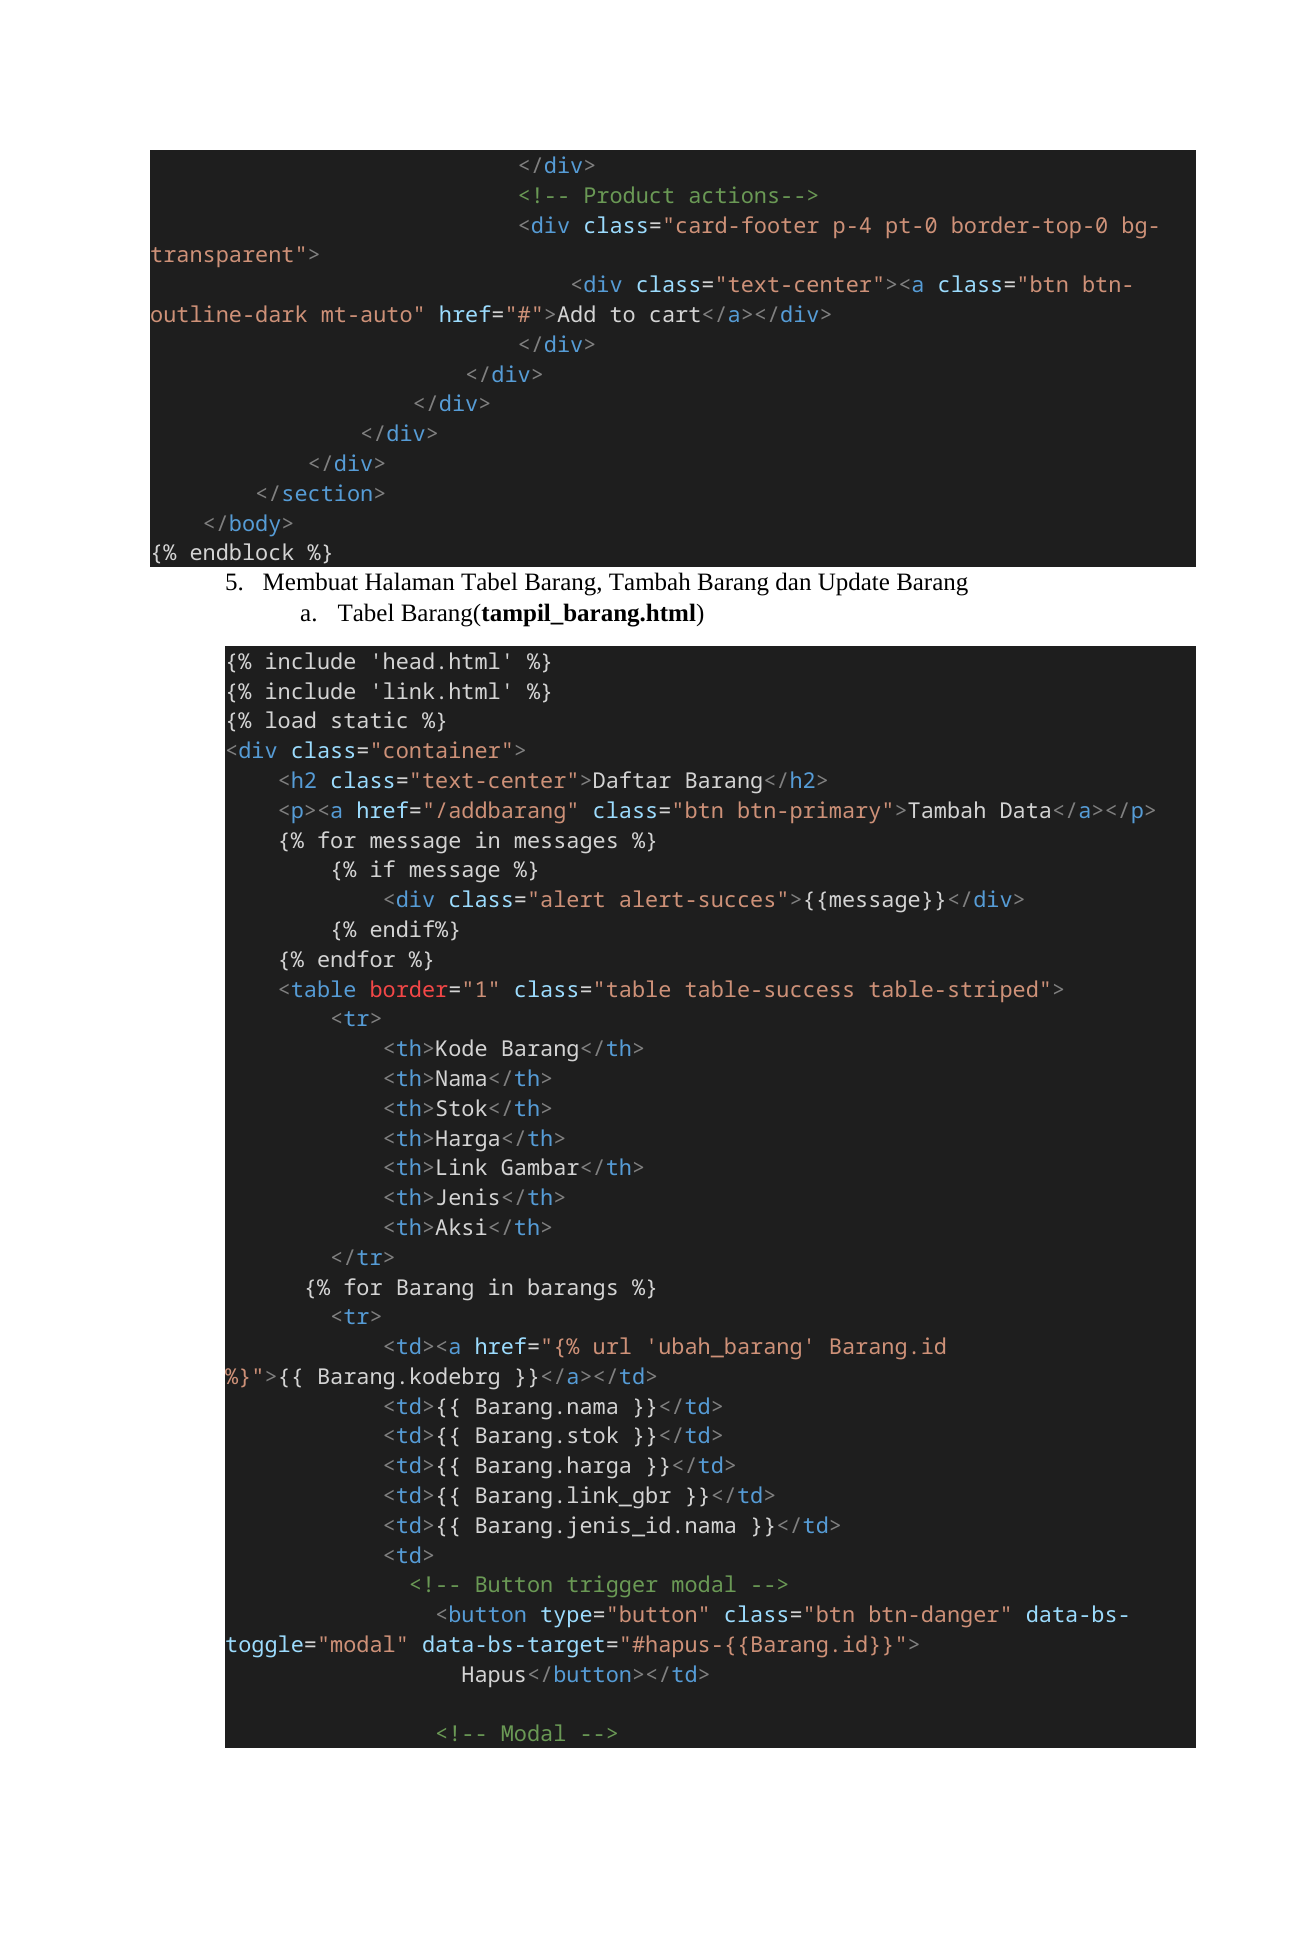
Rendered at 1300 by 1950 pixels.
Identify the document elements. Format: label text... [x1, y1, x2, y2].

text <div class="container"> [225, 735, 1196, 765]
text <div class="card-footer p-4 pt-0 border-top-0 bg-transparent"> [150, 209, 1196, 269]
text <table border="1" class="table table-success table-striped"> [225, 973, 1196, 1003]
list Tabel Barang(tampil_barang.html) [300, 598, 1196, 627]
text <td>{{ Barang.nama }}</td> [225, 1391, 1196, 1420]
text <td>{{ Barang.link_gbr }}</td> [225, 1480, 1196, 1510]
text <button type="button" class="btn btn-danger" data-bs-toggle="modal" data-bs-target="#hapus-{{Barang.id}}"> [225, 1599, 1196, 1659]
text {% include 'head.html' %} [225, 646, 1196, 676]
text <tr> [225, 1003, 1196, 1033]
text <p><a href="/addbarang" class="btn btn-primary">Tambah Data</a></p> [225, 795, 1196, 824]
text <!-- Button trigger modal --> [225, 1569, 1196, 1599]
text </div> [150, 448, 1196, 478]
text <th>Link Gambar</th> [225, 1152, 1196, 1182]
text <td> [225, 1539, 1196, 1569]
text {% include 'link.html' %} [225, 676, 1196, 705]
text </div> [150, 329, 1196, 358]
text </tr> [225, 1242, 1196, 1271]
text {% if message %} [225, 854, 1196, 884]
text {% endfor %} [225, 944, 1196, 973]
text <td>{{ Barang.harga }}</td> [225, 1450, 1196, 1480]
text <div class="alert alert-succes">{{message}}</div> [225, 884, 1196, 914]
text </div> [150, 418, 1196, 448]
text {% for Barang in barangs %} [225, 1271, 1196, 1301]
text <th>Kode Barang</th> [225, 1033, 1196, 1063]
text <th>Aksi</th> [225, 1212, 1196, 1242]
text <!-- Product actions--> [150, 180, 1196, 209]
text <th>Jenis</th> [225, 1182, 1196, 1212]
text </div> [150, 358, 1196, 388]
text <th>Nama</th> [225, 1063, 1196, 1093]
text {% endif%} [225, 914, 1196, 944]
text <!-- Modal --> [225, 1718, 1196, 1748]
text <td>{{ Barang.jenis_id.nama }}</td> [225, 1510, 1196, 1539]
text <div class="text-center"><a class="btn btn-outline-dark mt-auto" href="#">Add to cart</a></div> [150, 269, 1196, 329]
text {% endblock %} [150, 537, 1196, 567]
text <td>{{ Barang.stok }}</td> [225, 1420, 1196, 1450]
text </section> [150, 478, 1196, 507]
text </div> [150, 150, 1196, 180]
text <th>Stok</th> [225, 1093, 1196, 1122]
text <h2 class="text-center">Daftar Barang</h2> [225, 765, 1196, 795]
text {% load static %} [225, 705, 1196, 735]
text </div> [150, 388, 1196, 418]
text <th>Harga</th> [225, 1122, 1196, 1152]
text <tr> [225, 1301, 1196, 1331]
text </body> [150, 507, 1196, 537]
text Hapus</button></td> [225, 1659, 1196, 1688]
list Membuat Halaman Tabel Barang, Tambah Barang dan Update Barang [225, 567, 1196, 596]
text <td><a href="{% url 'ubah_barang' Barang.id %}">{{ Barang.kodebrg }}</a></td> [225, 1331, 1196, 1391]
text {% for message in messages %} [225, 824, 1196, 854]
